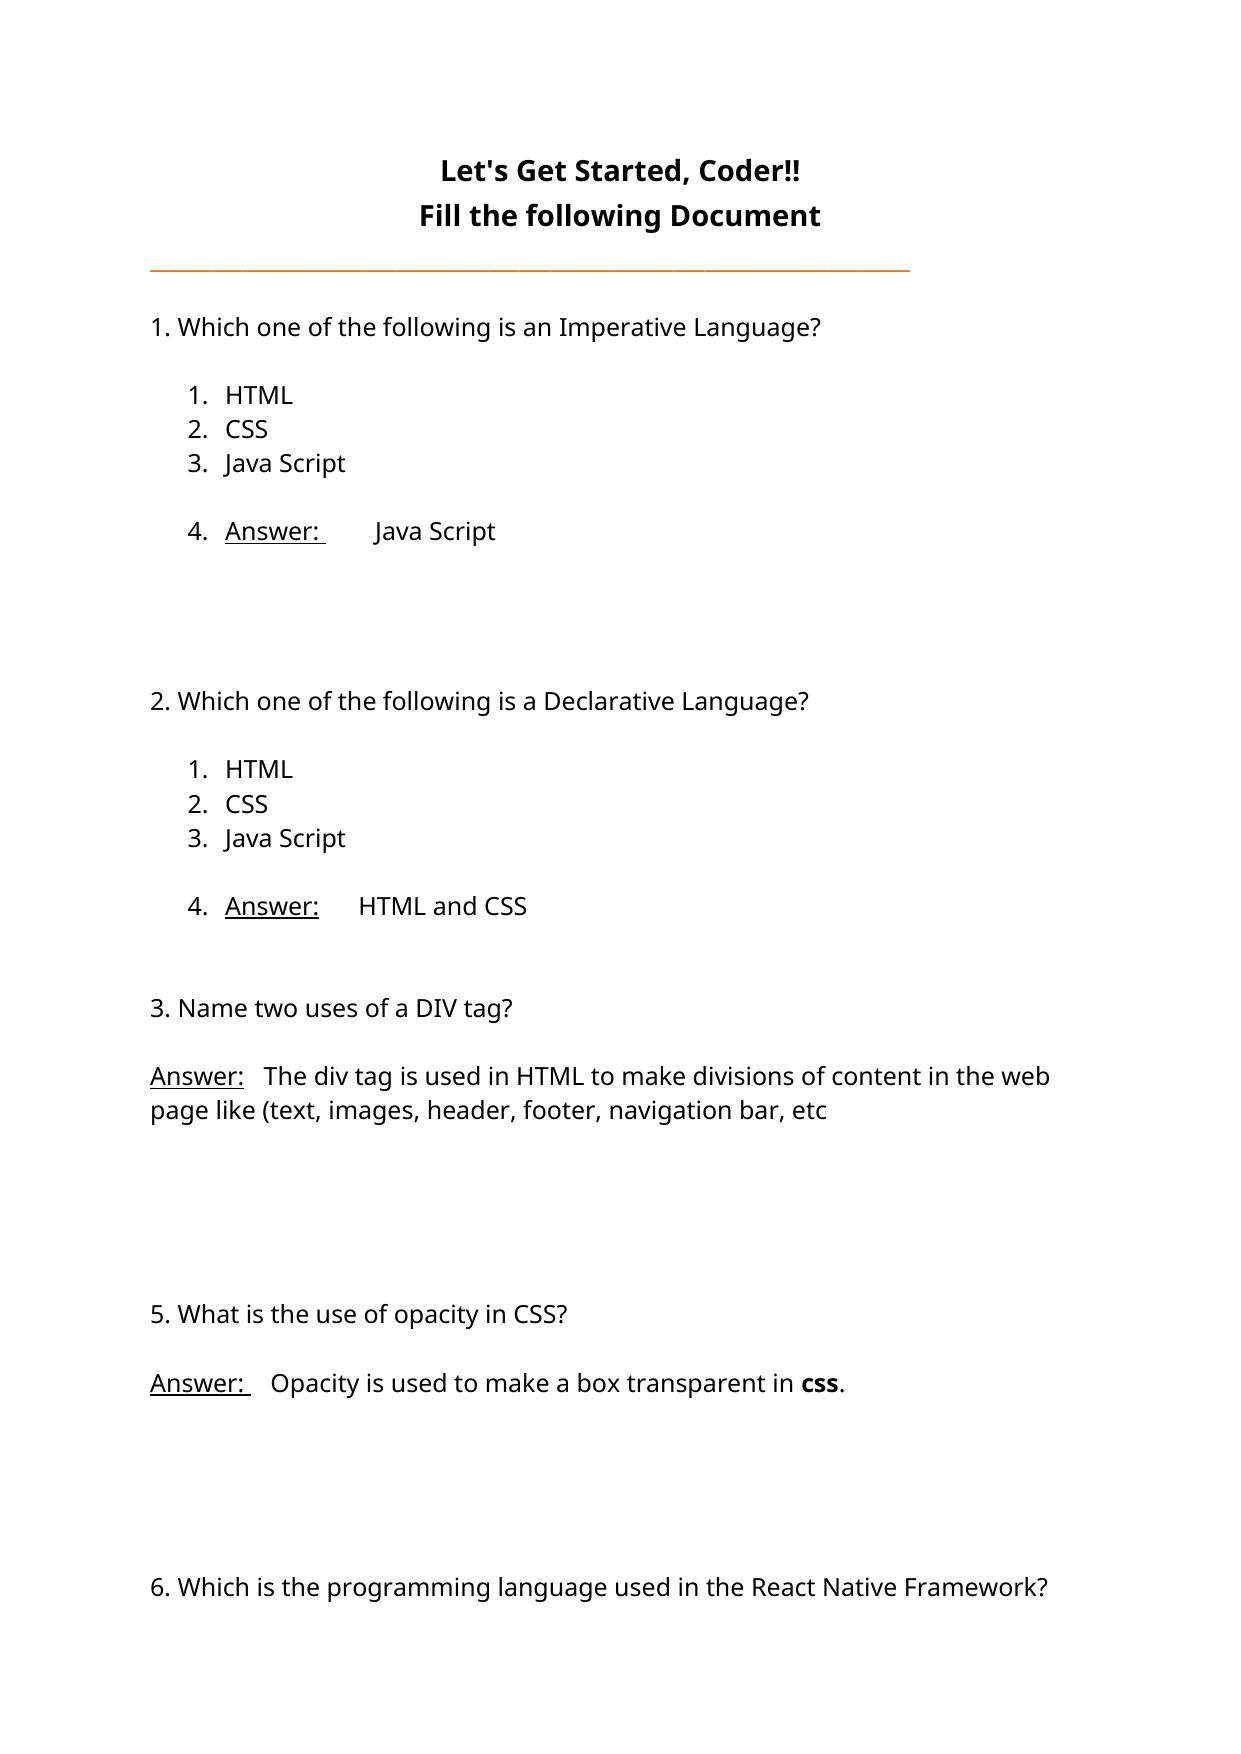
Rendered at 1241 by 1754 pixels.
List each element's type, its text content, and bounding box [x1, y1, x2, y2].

text Fill the following Document [150, 196, 1090, 235]
text Answer: The div tag is used in HTML to make divisions of content in the web page like (text, images, header, footer, navigation bar, etc [150, 1059, 1090, 1127]
text 3. Name two uses of a DIV tag? [150, 991, 1090, 1025]
list Java Script [187, 820, 1090, 854]
text Let's Get Started, Coder!! [150, 150, 1090, 190]
text 5. What is the use of opacity in CSS? [150, 1297, 1090, 1331]
text Answer: Opacity is used to make a box transparent in css. [150, 1365, 1090, 1399]
list HTML [187, 752, 1090, 786]
list CSS [187, 412, 1090, 446]
text 1. Which one of the following is an Imperative Language? [150, 309, 1090, 343]
list HTML [187, 377, 1090, 412]
list Answer: Java Script [187, 514, 1090, 548]
text 2. Which one of the following is a Declarative Language? [150, 684, 1090, 718]
text 6. Which is the programming language used in the React Native Framework? [150, 1570, 1090, 1604]
list Answer: HTML and CSS [187, 888, 1090, 922]
list Java Script [187, 446, 1090, 480]
list CSS [187, 786, 1090, 820]
text __________________________________________________________________________ [150, 241, 1090, 275]
